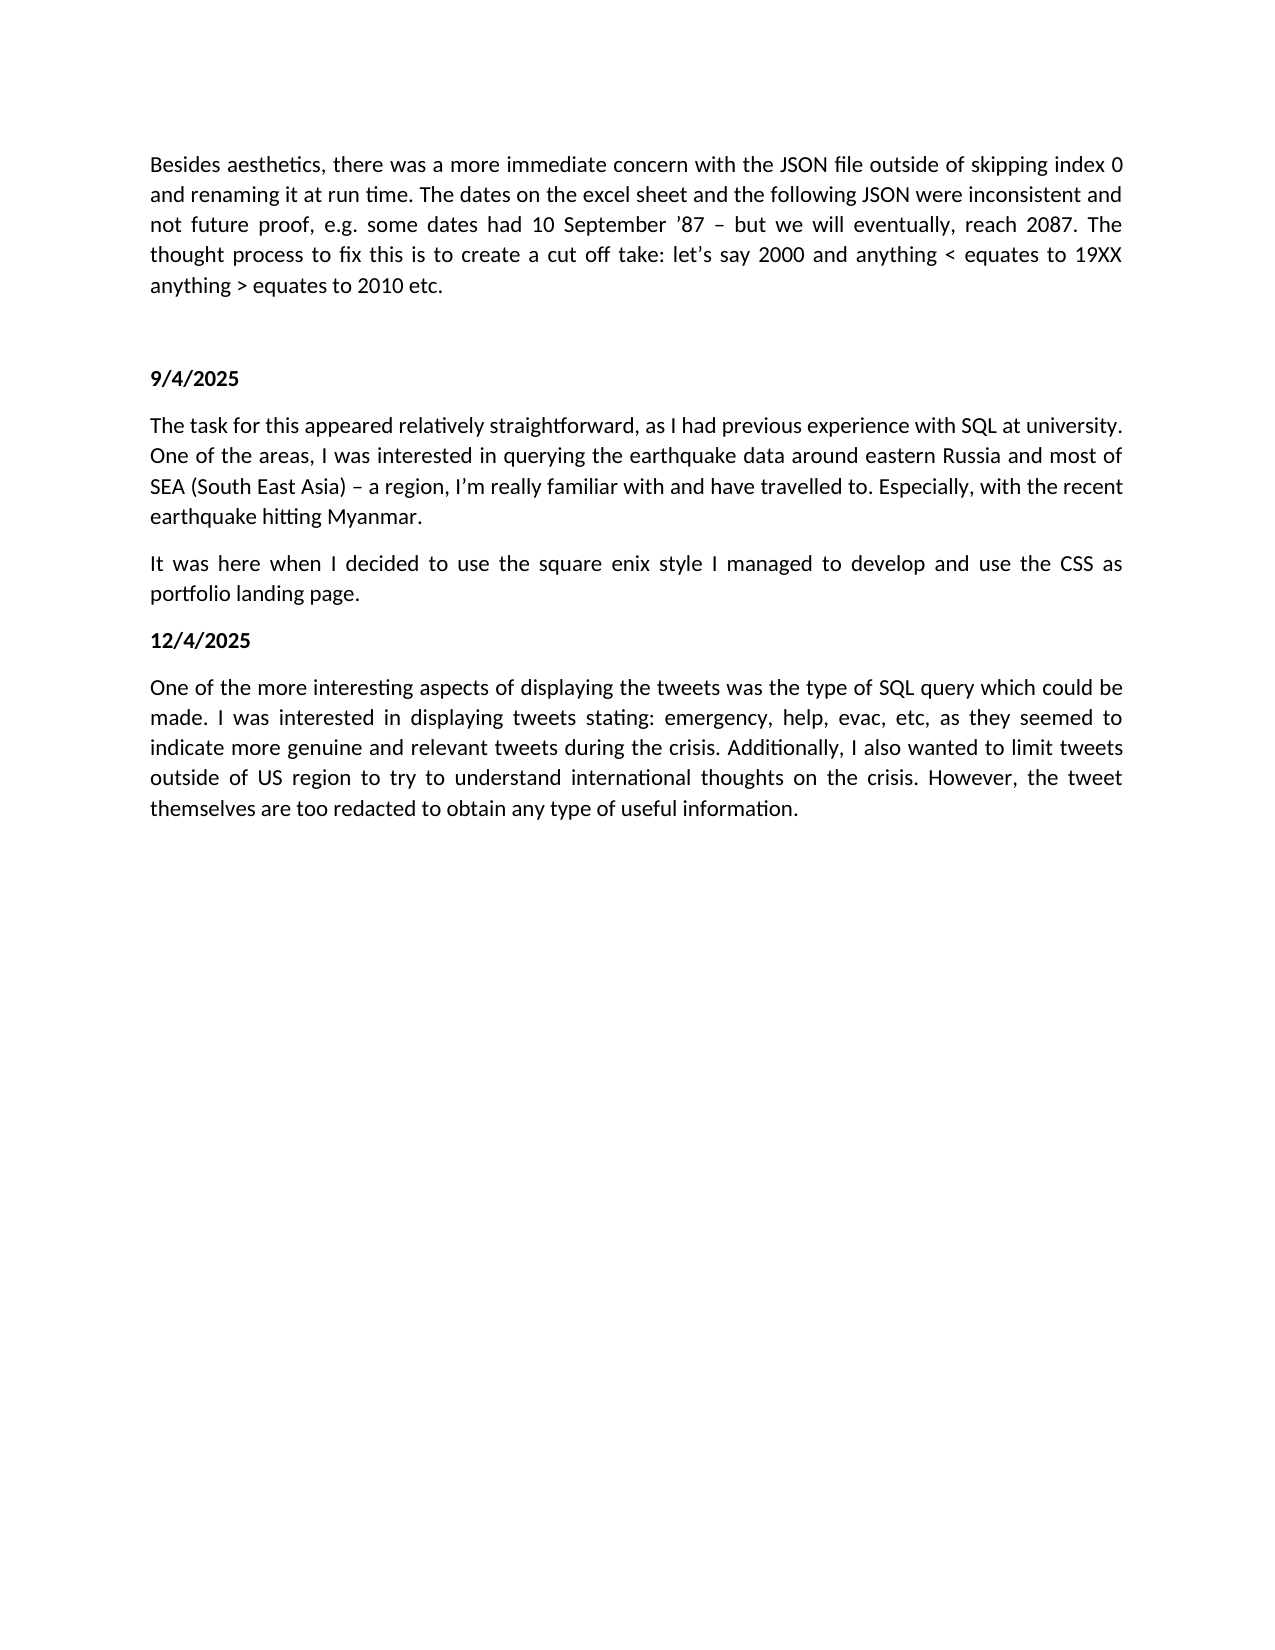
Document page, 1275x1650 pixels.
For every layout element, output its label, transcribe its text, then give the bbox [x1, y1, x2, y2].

text The task for this appeared relatively straightforward, as I had previous experience with SQL at university. One of the areas, I was interested in querying the earthquake data around eastern Russia and most of SEA (South East Asia) – a region, I’m really familiar with and have travelled to. Especially, with the recent earthquake hitting Myanmar. [150, 411, 1125, 530]
text One of the more interesting aspects of displaying the tweets was the type of SQL query which could be made. I was interested in displaying tweets stating: emergency, help, evac, etc, as they seemed to indicate more genuine and relevant tweets during the crisis. Additionally, I also wanted to limit tweets outside of US region to try to understand international thoughts on the crisis. However, the tweet themselves are too redacted to obtain any type of useful information. [150, 673, 1125, 822]
text Besides aesthetics, there was a more immediate concern with the JSON file outside of skipping index 0 and renaming it at run time. The dates on the excel sheet and the following JSON were inconsistent and not future proof, e.g. some dates had 10 September ’87 – but we will eventually, reach 2087. The thought process to fix this is to create a cut off take: let’s say 2000 and anything < equates to 19XX anything > equates to 2010 etc. [150, 150, 1125, 299]
text It was here when I decided to use the square enix style I managed to develop and use the CSS as portfolio landing page. [150, 549, 1125, 607]
text 12/4/2025 [150, 626, 1125, 654]
text 9/4/2025 [150, 364, 1125, 393]
